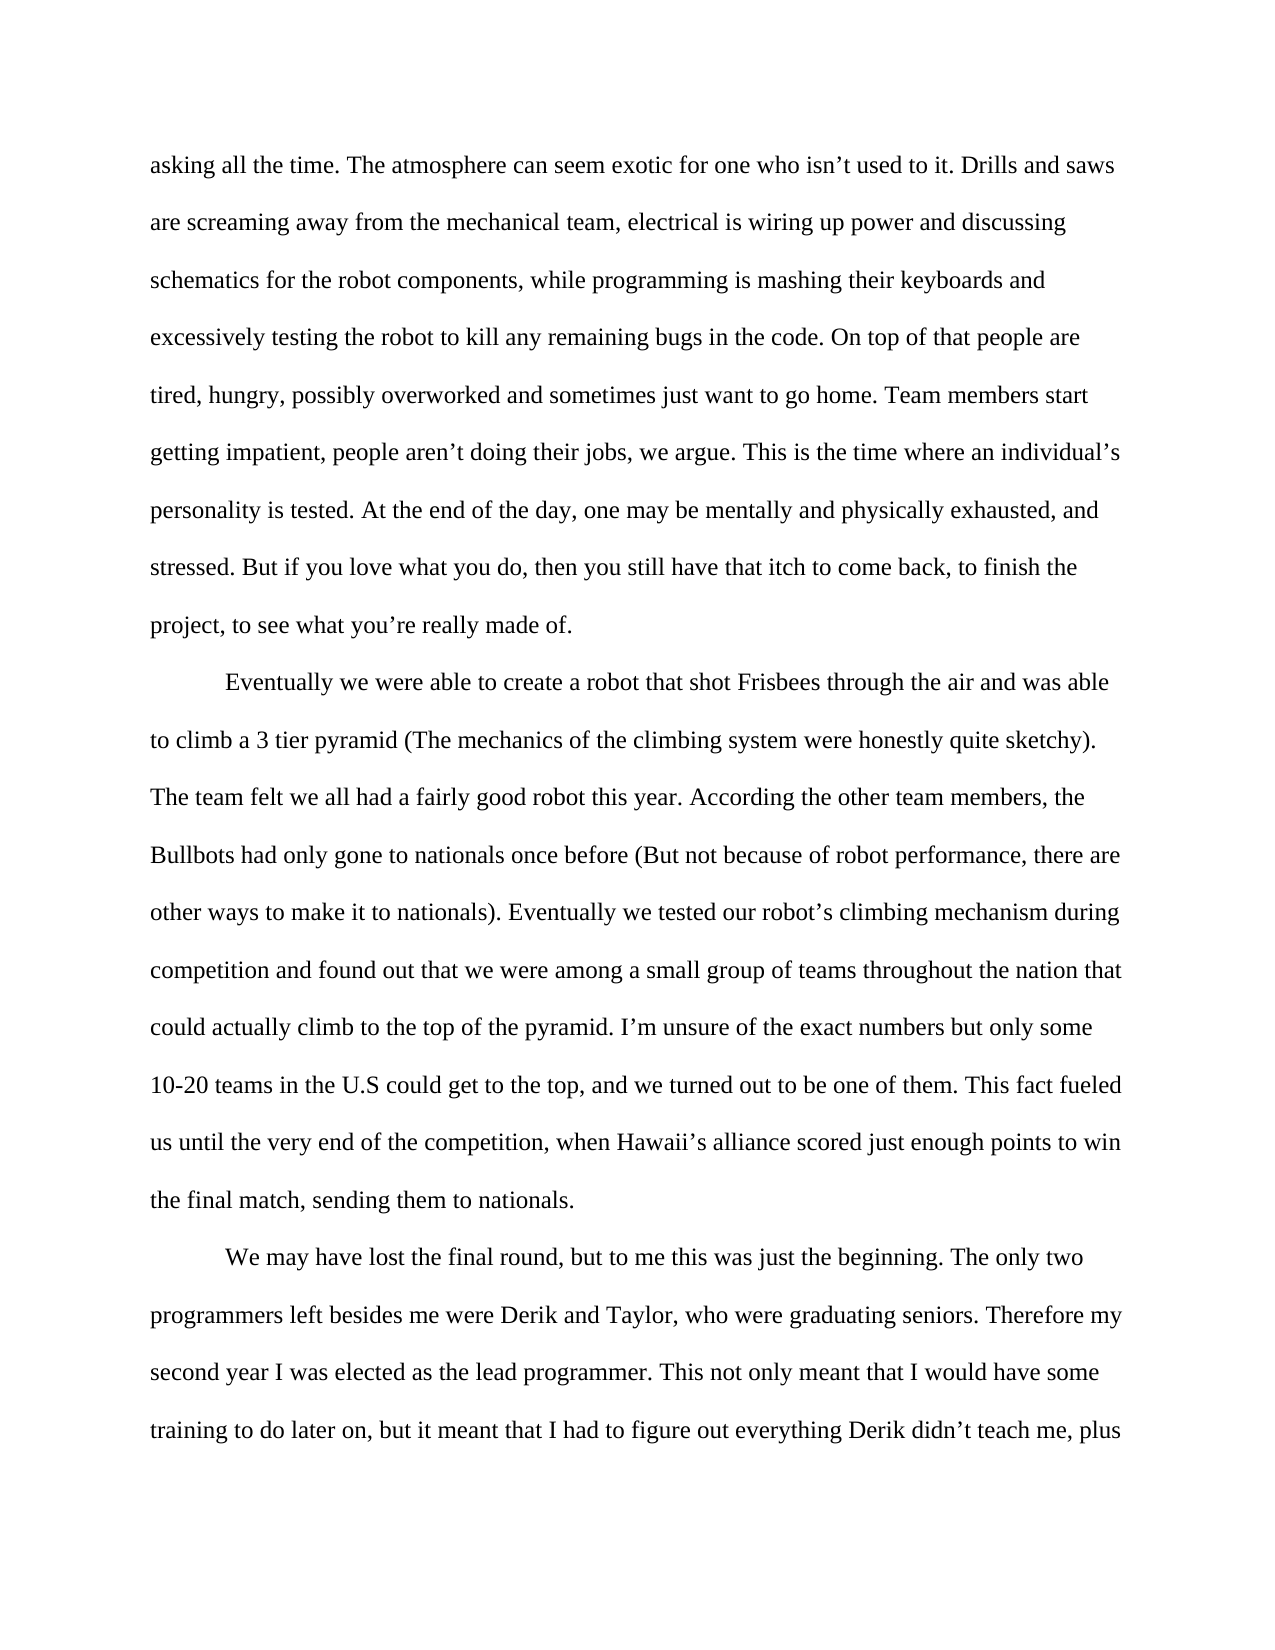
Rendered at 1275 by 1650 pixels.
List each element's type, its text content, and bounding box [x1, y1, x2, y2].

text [150, 150, 1125, 639]
text Eventually we were able to create a robot that shot Frisbees through the air and was able to climb a 3 tier pyramid (The mechanics of the climbing system were honestly quite sketchy). The team felt we all had a fairly good robot this year. According the other team members, the Bullbots had only gone to nationals once before (But not because of robot performance, there are other ways to make it to nationals). Eventually we tested our robot’s climbing mechanism during competition and found out that we were among a small group of teams throughout the nation that could actually climb to the top of the pyramid. I’m unsure of the exact numbers but only some 10-20 teams in the U.S could get to the top, and we turned out to be one of them. This fact fueled us until the very end of the competition, when Hawaii’s alliance scored just enough points to win the final match, sending them to nationals. [150, 667, 1125, 1214]
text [150, 1242, 1125, 1444]
